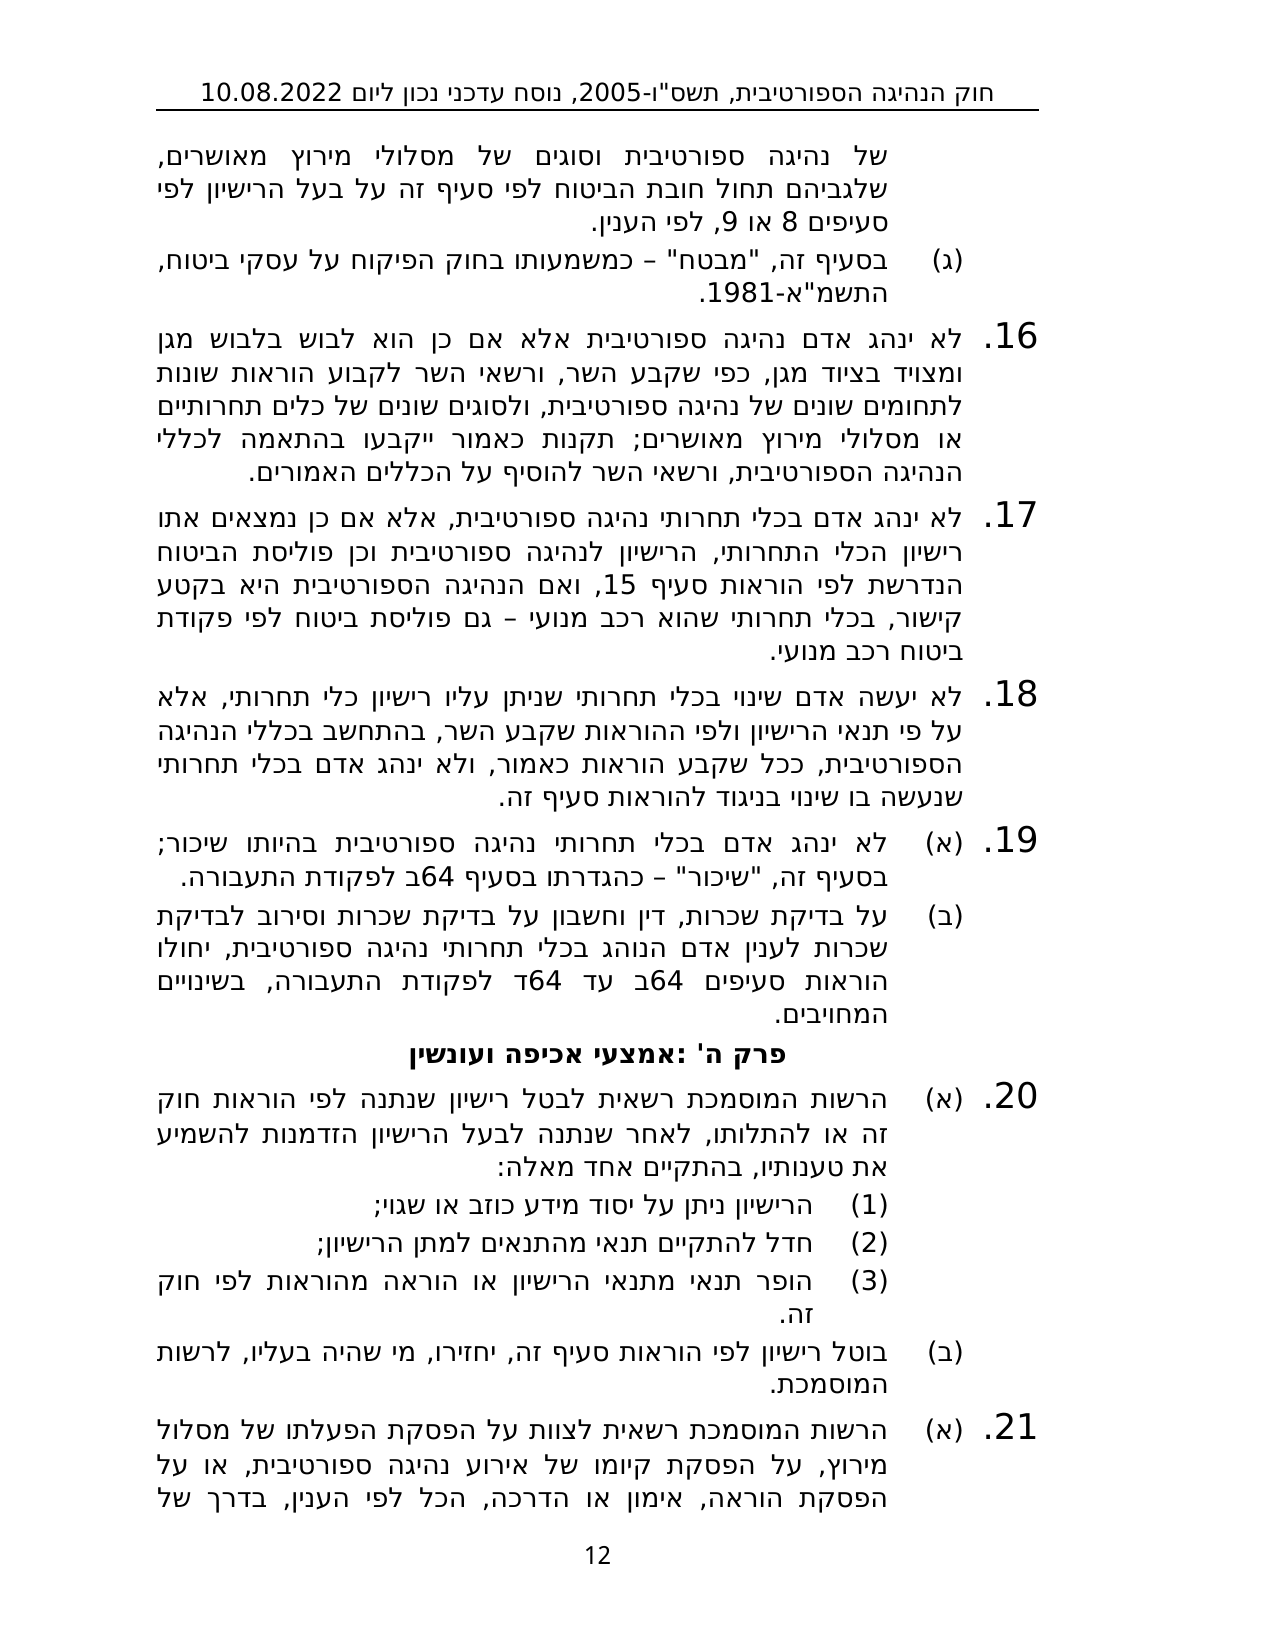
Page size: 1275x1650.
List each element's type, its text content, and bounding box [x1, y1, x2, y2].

text (ב) על בדיקת שכרות, דין וחשבון על בדיקת שכרות וסירוב לבדיקת שכרות לענין אדם הנוהג בכלי תחרותי נהיגה ספורטיבית, יחולו הוראות סעיפים 64ב עד 64ד לפקודת התעבורה, בשינויים המחויבים. [156, 1113, 964, 1243]
text (ב) על אף הוראות סעיף קטן (א), רשאי השר, בהתייעצות עם הממונה על שוק ההון, לקבוע סוגים של כלים תחרותיים, תחומים של נהיגה ספורטיבית וסוגים של מסלולי מירוץ מאושרים, שלגביהם תחול חובת הביטוח לפי סעיף זה על בעל הרישיון לפי סעיפים 8 או 9, לפי הענין. [156, 288, 964, 451]
text 19. (א) לא ינהג אדם בכלי תחרותי נהיגה ספורטיבית בהיותו שיכור; בסעיף זה, "שיכור" – כהגדרתו בסעיף 64ב לפקודת התעבורה. [156, 1033, 1039, 1107]
text (2) מפני חבות בשל נזק גוף שנגרם לאדם על ידי כלי תחרותי עקב נהיגה ספורטיבית, למעט לנוהג בכלי התחרותי. [156, 218, 889, 282]
text (1) הרישיון ניתן על יסוד מידע כוזב או שגוי; [156, 1402, 889, 1434]
text פרק ה' :אמצעי אכיפה ועונשין [156, 1252, 1039, 1283]
text 18. לא יעשה אדם שינוי בכלי תחרותי שניתן עליו רישיון כלי תחרותי, אלא על פי תנאי הרישיון ולפי ההוראות שקבע השר, בהתחשב בכללי הנהיגה הספורטיבית, ככל שקבע הוראות כאמור, ולא ינהג אדם בכלי תחרותי שנעשה בו שינוי בניגוד להוראות סעיף זה. [156, 886, 1039, 1026]
text 17. לא ינהג אדם בכלי תחרותי נהיגה ספורטיבית, אלא אם כן נמצאים אתו רישיון הכלי התחרותי, הרישיון לנהיגה ספורטיבית וכן פוליסת הביטוח הנדרשת לפי הוראות סעיף 15, ואם הנהיגה הספורטיבית היא בקטע קישור, בכלי תחרותי שהוא רכב מנועי – גם פוליסת ביטוח לפי פקודת ביטוח רכב מנועי. [156, 707, 1039, 880]
text 16. לא ינהג אדם נהיגה ספורטיבית אלא אם כן הוא לבוש בלבוש מגן ומצויד בציוד מגן, כפי שקבע השר, ורשאי השר לקבוע הוראות שונות לתחומים שונים של נהיגה ספורטיבית, ולסוגים שונים של כלים תחרותיים או מסלולי מירוץ מאושרים; תקנות כאמור ייקבעו בהתאמה לכללי הנהיגה הספורטיבית, ורשאי השר להוסיף על הכללים האמורים. [156, 528, 1039, 701]
text (ג) בסעיף זה, "מבטח" – כמשמעותו בחוק הפיקוח על עסקי ביטוח, התשמ"א-1981. [156, 458, 964, 522]
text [156, 147, 889, 211]
text (2) חדל להתקיים תנאי מהתנאים למתן הרישיון; [156, 1441, 889, 1472]
text 20. (א) הרשות המוסמכת רשאית לבטל רישיון שנתנה לפי הוראות חוק זה או להתלותו, לאחר שנתנה לבעל הרישיון הזדמנות להשמיע את טענותיו, בהתקיים אחד מאלה: [156, 1289, 1039, 1396]
